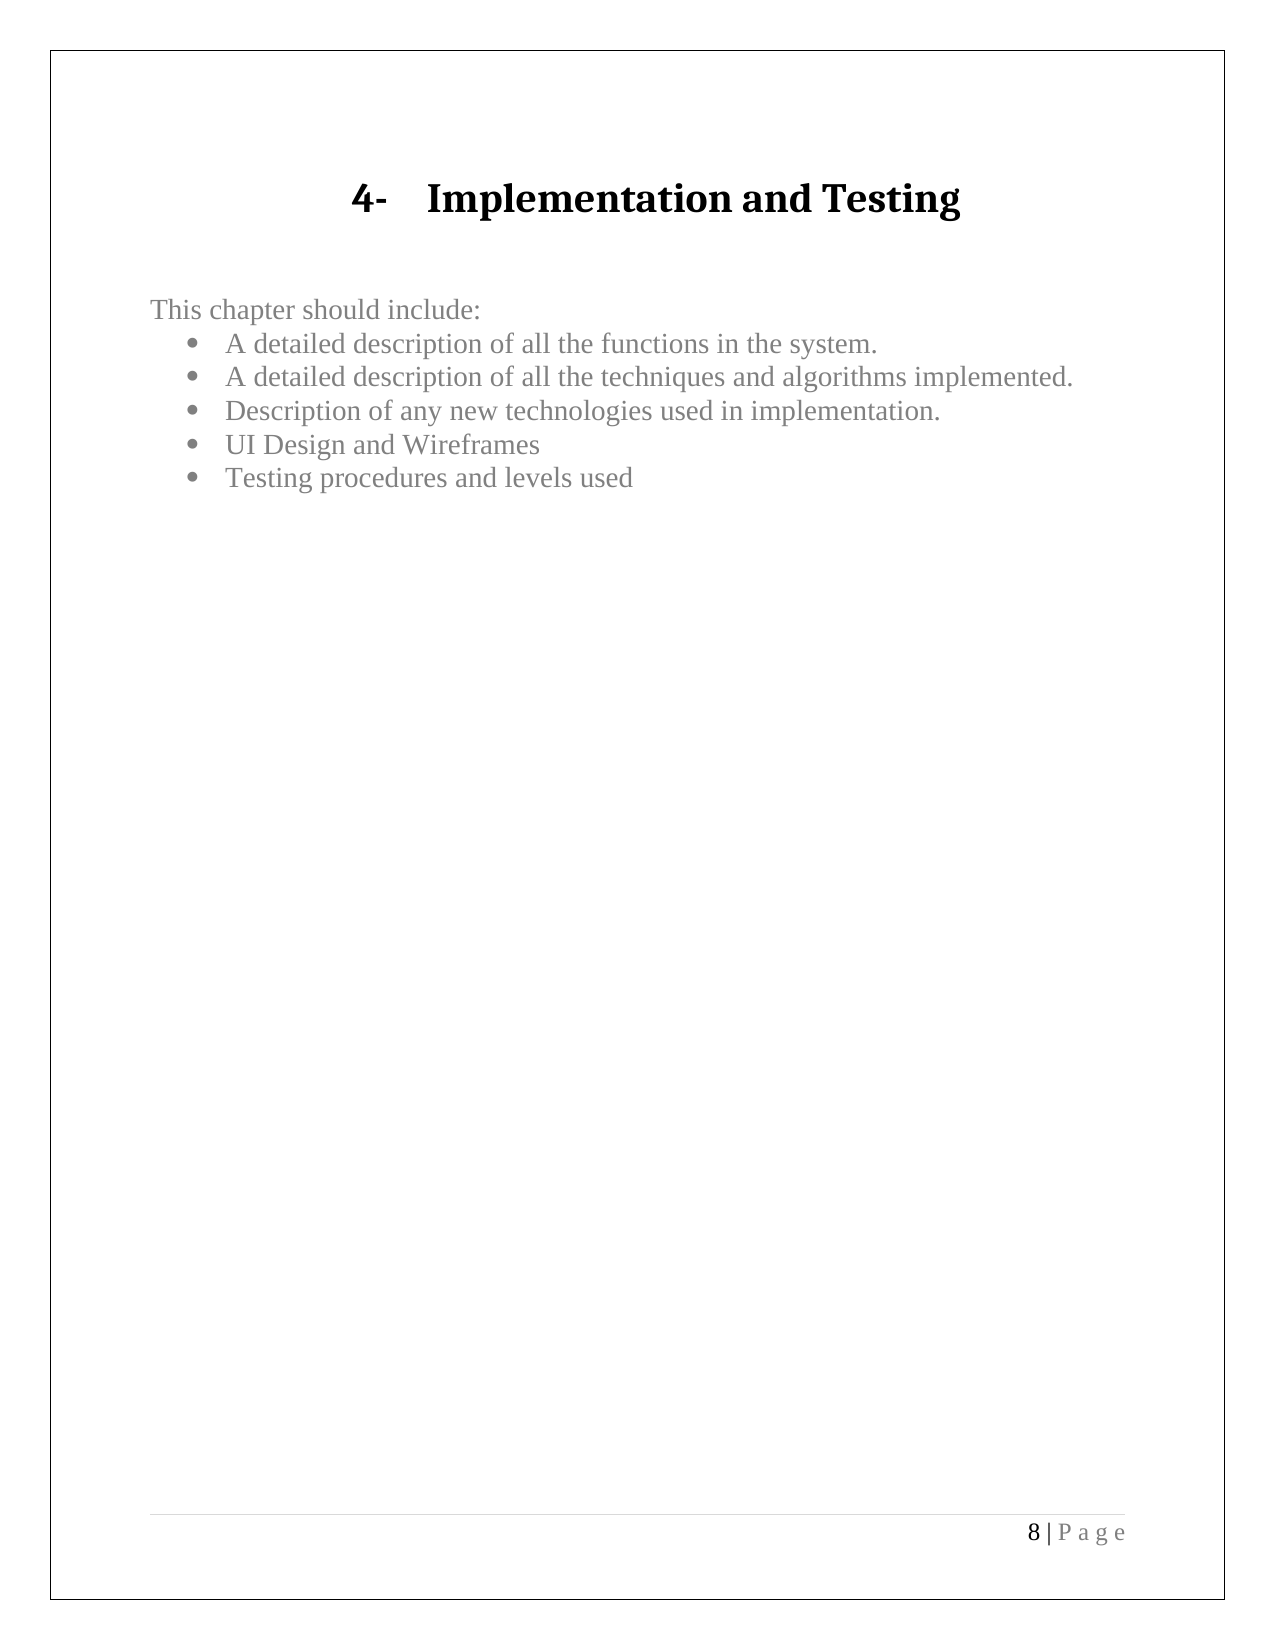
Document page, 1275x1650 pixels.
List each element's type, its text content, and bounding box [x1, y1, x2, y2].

list A detailed description of all the functions in the system. [187, 326, 1125, 359]
list A detailed description of all the techniques and algorithms implemented. [187, 359, 1125, 393]
text This chapter should include: [150, 292, 1125, 326]
subtitle Implementation and Testing [187, 175, 1125, 223]
list Description of any new technologies used in implementation. [187, 393, 1125, 427]
list Testing procedures and levels used [187, 460, 1125, 494]
list UI Design and Wireframes [187, 427, 1125, 460]
